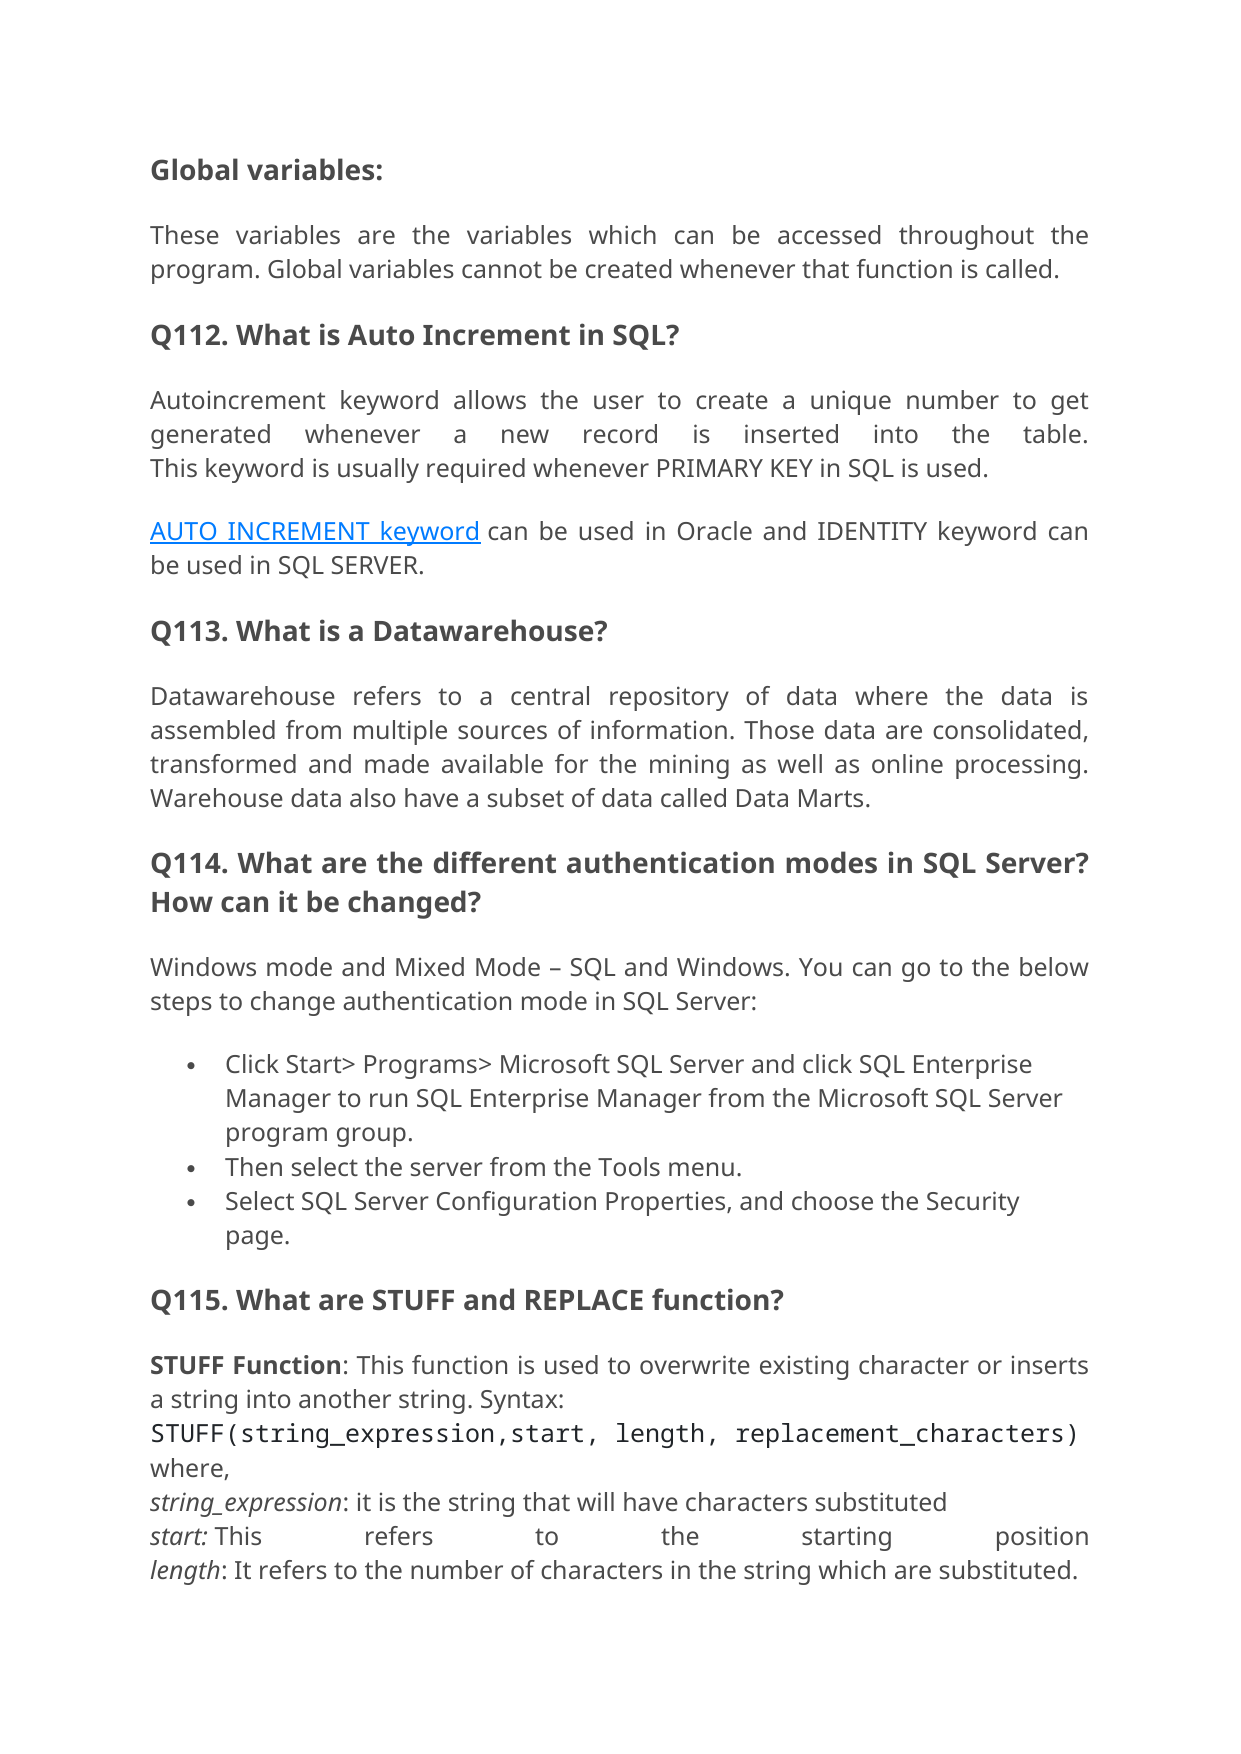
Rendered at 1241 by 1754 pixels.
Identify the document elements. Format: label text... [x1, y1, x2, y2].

text where, string_expression: it is the string that will have characters substituted [150, 1450, 1090, 1518]
text Autoincrement keyword allows the user to create a unique number to get generated whenever a new record is inserted into the table. This keyword is usually required whenever PRIMARY KEY in SQL is used. [150, 382, 1090, 484]
text Datawarehouse refers to a central repository of data where the data is assembled from multiple sources of information. Those data are consolidated, transformed and made available for the mining as well as online processing. Warehouse data also have a subset of data called Data Marts. [150, 678, 1090, 815]
list Select SQL Server Configuration Properties, and choose the Security page. [187, 1183, 1090, 1251]
text Q114. What are the different authentication modes in SQL Server? How can it be changed? [150, 844, 1090, 921]
text These variables are the variables which can be accessed throughout the program. Global variables cannot be created whenever that function is called. [150, 217, 1090, 286]
text Global variables: [150, 150, 1090, 188]
text STUFF Function: This function is used to overwrite existing character or inserts a string into another string. Syntax: [150, 1348, 1090, 1416]
text STUFF(string_expression,start, length, replacement_characters) [150, 1416, 1090, 1450]
text Q113. What is a Datawarehouse? [150, 611, 1090, 649]
text Q115. What are STUFF and REPLACE function? [150, 1281, 1090, 1319]
text AUTO INCREMENT keyword can be used in Oracle and IDENTITY keyword can be used in SQL SERVER. [150, 514, 1090, 582]
text Windows mode and Mixed Mode – SQL and Windows. You can go to the below steps to change authentication mode in SQL Server: [150, 950, 1090, 1018]
text start: This refers to the starting position length: It refers to the number of characters in the string which are substituted. [150, 1518, 1090, 1586]
list Click Start> Programs> Microsoft SQL Server and click SQL Enterprise Manager to run SQL Enterprise Manager from the Microsoft SQL Server program group. [187, 1047, 1090, 1149]
text Q112. What is Auto Increment in SQL? [150, 315, 1090, 353]
list Then select the server from the Tools menu. [187, 1149, 1090, 1183]
